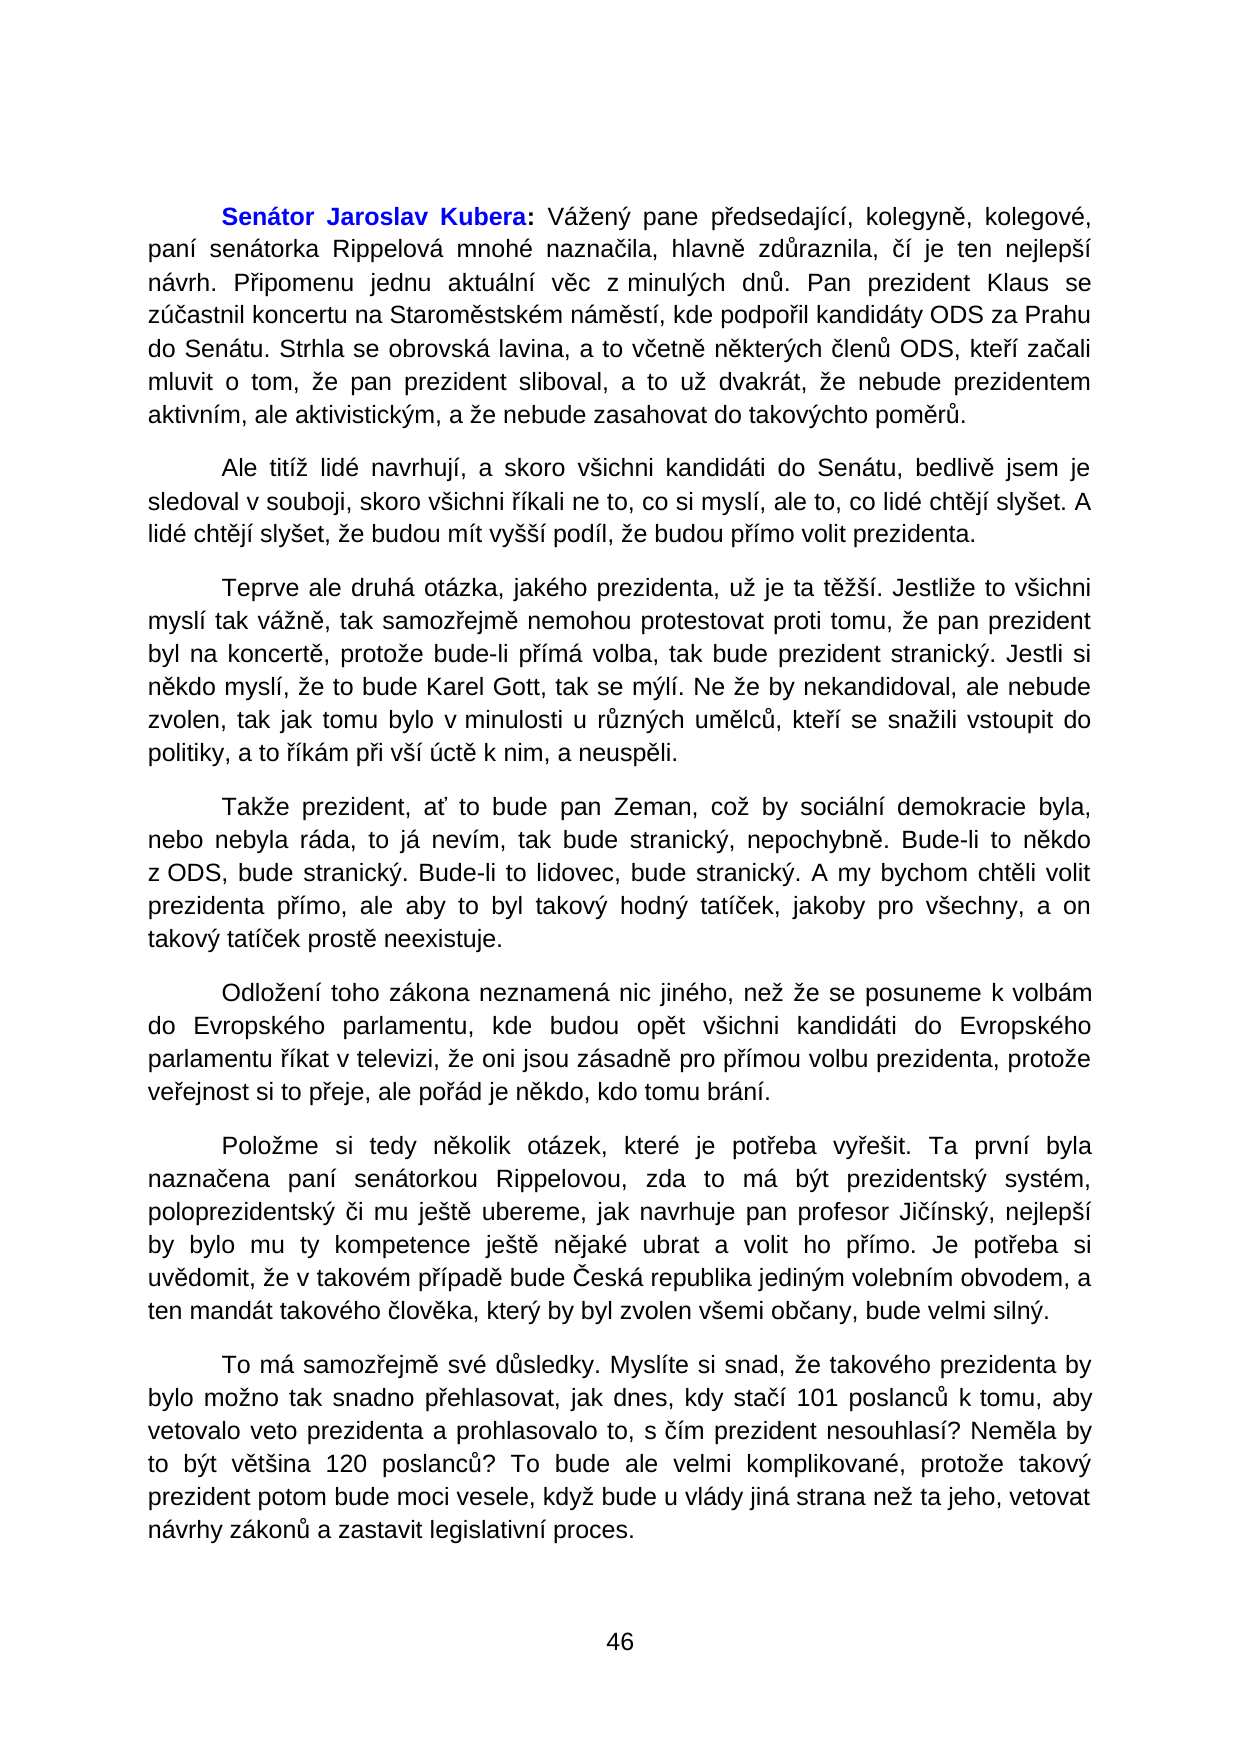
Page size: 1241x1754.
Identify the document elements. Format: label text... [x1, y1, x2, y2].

text Takže prezident, ať to bude pan Zeman, což by sociální demokracie byla, nebo nebyla ráda, to já nevím, tak bude stranický, nepochybně. Bude-li to někdo z ODS, bude stranický. Bude-li to lidovec, bude stranický. A my bychom chtěli volit prezidenta přímo, ale aby to byl takový hodný tatíček, jakoby pro všechny, a on takový tatíček prostě neexistuje. [148, 792, 1093, 953]
text Senátor Jaroslav Kubera: Vážený pane předsedající, kolegyně, kolegové, paní senátorka Rippelová mnohé naznačila, hlavně zdůraznila, čí je ten nejlepší návrh. Připomenu jednu aktuální věc z minulých dnů. Pan prezident Klaus se zúčastnil koncertu na Staroměstském náměstí, kde podpořil kandidáty ODS za Prahu do Senátu. Strhla se obrovská lavina, a to včetně některých členů ODS, kteří začali mluvit o tom, že pan prezident sliboval, a to už dvakrát, že nebude prezidentem aktivním, ale aktivistickým, a že nebude zasahovat do takovýchto poměrů. [148, 201, 1093, 428]
text To má samozřejmě své důsledky. Myslíte si snad, že takového prezidenta by bylo možno tak snadno přehlasovat, jak dnes, kdy stačí 101 poslanců k tomu, aby vetovalo veto prezidenta a prohlasovalo to, s čím prezident nesouhlasí? Neměla by to být většina 120 poslanců? To bude ale velmi komplikované, protože takový prezident potom bude moci vesele, když bude u vlády jiná strana než ta jeho, vetovat návrhy zákonů a zastavit legislativní proces. [148, 1350, 1093, 1544]
text Ale titíž lidé navrhují, a skoro všichni kandidáti do Senátu, bedlivě jsem je sledoval v souboji, skoro všichni říkali ne to, co si myslí, ale to, co lidé chtějí slyšet. A lidé chtějí slyšet, že budou mít vyšší podíl, že budou přímo volit prezidenta. [148, 453, 1093, 548]
text Odložení toho zákona neznamená nic jiného, než že se posuneme k volbám do Evropského parlamentu, kde budou opět všichni kandidáti do Evropského parlamentu říkat v televizi, že oni jsou zásadně pro přímou volbu prezidenta, protože veřejnost si to přeje, ale pořád je někdo, kdo tomu brání. [148, 978, 1093, 1106]
text Teprve ale druhá otázka, jakého prezidenta, už je ta těžší. Jestliže to všichni myslí tak vážně, tak samozřejmě nemohou protestovat proti tomu, že pan prezident byl na koncertě, protože bude-li přímá volba, tak bude prezident stranický. Jestli si někdo myslí, že to bude Karel Gott, tak se mýlí. Ne že by nekandidoval, ale nebude zvolen, tak jak tomu bylo v minulosti u různých umělců, kteří se snažili vstoupit do politiky, a to říkám při vší úctě k nim, a neuspěli. [148, 573, 1093, 767]
text Položme si tedy několik otázek, které je potřeba vyřešit. Ta první byla naznačena paní senátorkou Rippelovou, zda to má být prezidentský systém, poloprezidentský či mu ještě ubereme, jak navrhuje pan profesor Jičínský, nejlepší by bylo mu ty kompetence ještě nějaké ubrat a volit ho přímo. Je potřeba si uvědomit, že v takovém případě bude Česká republika jediným volebním obvodem, a ten mandát takového člověka, který by byl zvolen všemi občany, bude velmi silný. [148, 1131, 1093, 1325]
